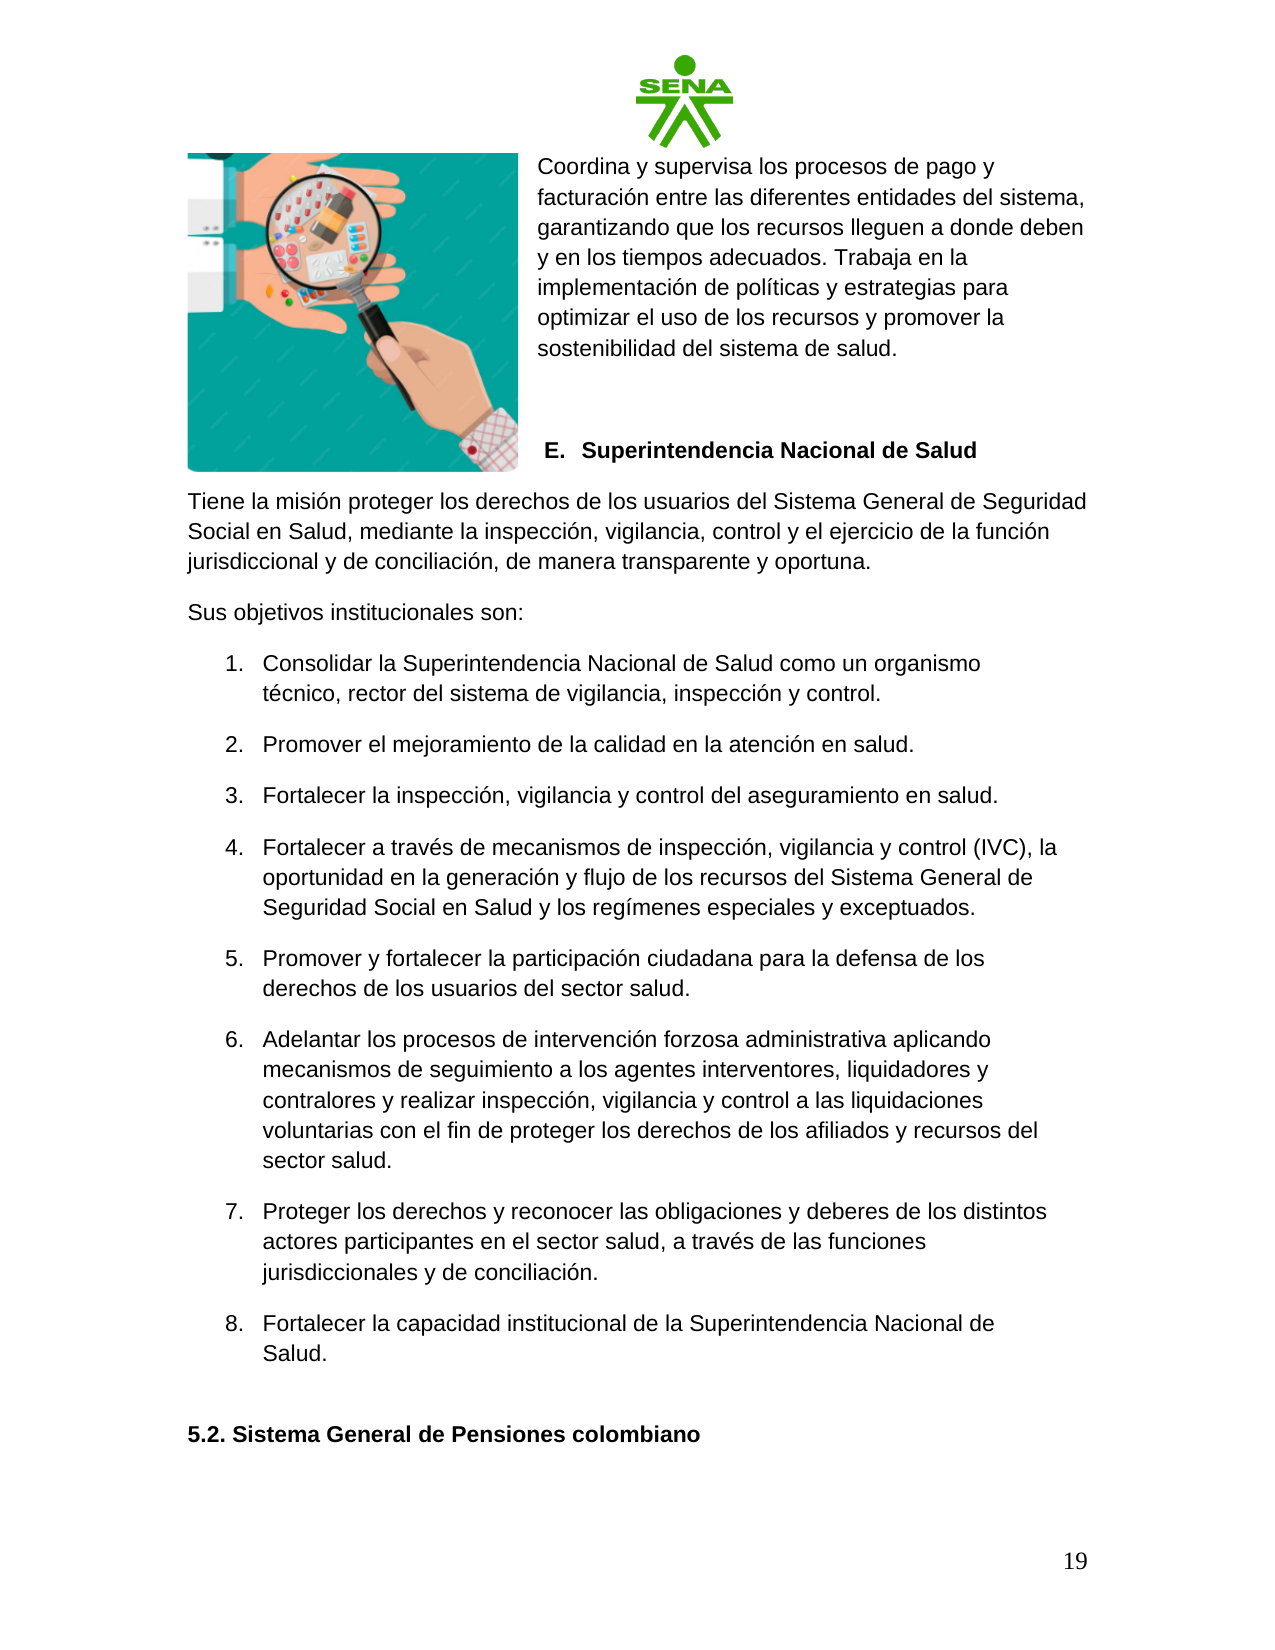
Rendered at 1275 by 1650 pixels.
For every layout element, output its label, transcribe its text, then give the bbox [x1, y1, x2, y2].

list Fortalecer a través de mecanismos de inspección, vigilancia y control (IVC), la oportunidad en la generación y flujo de los recursos del Sistema General de Seguridad Social en Salud y los regímenes especiales y exceptuados. [225, 833, 1064, 920]
text Coordina y supervisa los procesos de pago y facturación entre las diferentes entidades del sistema, garantizando que los recursos lleguen a donde deben y en los tiempos adecuados. Trabaja en la implementación de políticas y estrategias para optimizar el uso de los recursos y promover la sostenibilidad del sistema de salud. [519, 153, 1087, 361]
subtitle 5.2. Sistema General de Pensiones colombiano [187, 1421, 1087, 1447]
list Promover el mejoramiento de la calidad en la atención en salud. [225, 731, 1064, 758]
list Fortalecer la capacidad institucional de la Superintendencia Nacional de Salud. [225, 1309, 1064, 1366]
list Fortalecer la inspección, vigilancia y control del aseguramiento en salud. [225, 782, 1064, 809]
text Sus objetivos institucionales​ son: [187, 599, 1087, 626]
list Proteger los derechos y reconocer las obligaciones y deberes de los distintos actores participantes en el sector salud, a través de las funciones jurisdiccionales y de conciliación. [225, 1198, 1064, 1285]
picture [636, 55, 734, 148]
picture [187, 153, 519, 474]
list Promover y fortalecer la participación ciudadana para la defensa de los derechos de los usuarios del sector salud. [225, 945, 1064, 1002]
list Adelantar los procesos de intervención forzosa administrativa aplicando mecanismos de seguimiento a los agentes interventores, liquidadores y contralores y realizar inspección, vigilancia y control a las liquidaciones voluntarias con el fin de proteger los derechos de los afiliados y recursos del sector salud. [225, 1026, 1064, 1173]
list Superintendencia Nacional de Salud [519, 437, 1087, 463]
text Tiene la misión proteger los derechos de los usuarios del Sistema General de Seguridad Social en Salud, mediante la inspección, vigilancia, control y el ejercicio de la función jurisdiccional y de conciliación, de manera transparente y oportuna. [187, 488, 1087, 574]
list Consolidar la Superintendencia Nacional de Salud como un organismo técnico, rector del sistema de vigilancia, inspección y control. [225, 650, 1064, 707]
